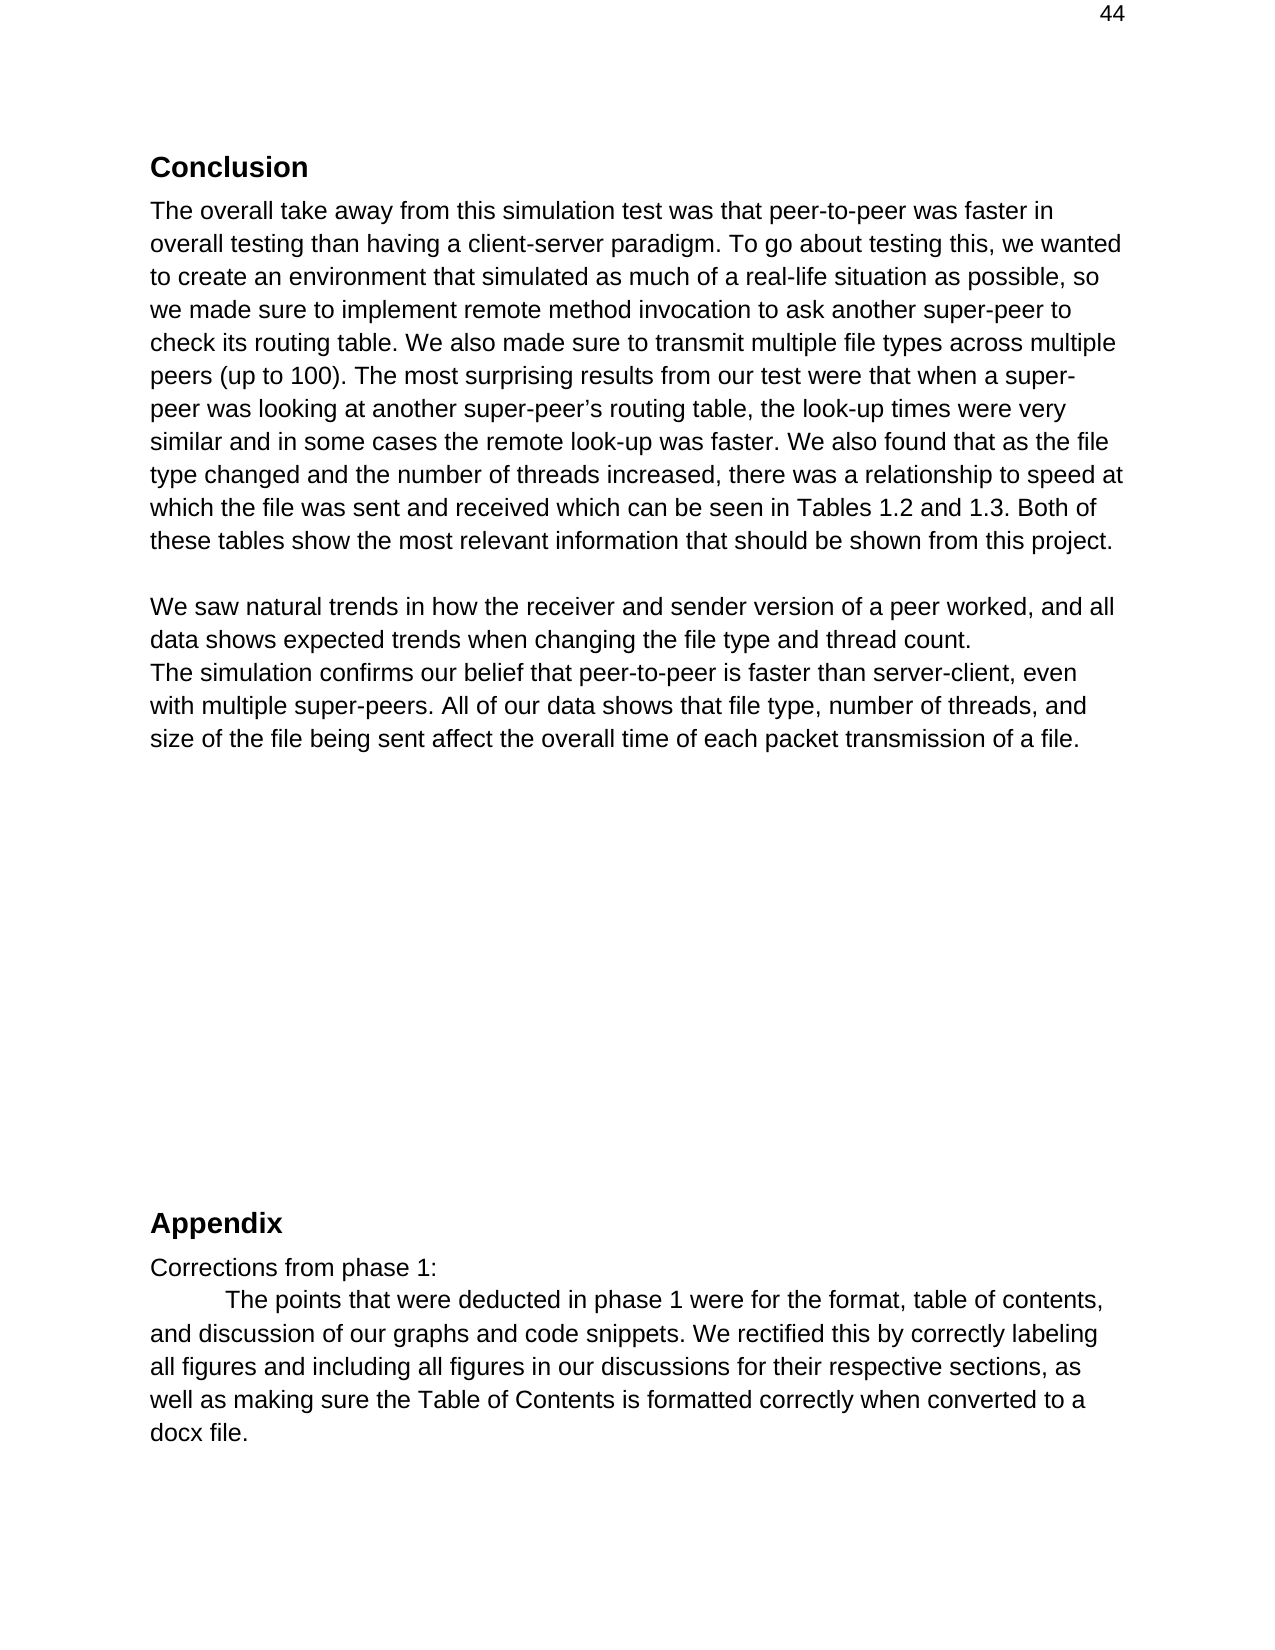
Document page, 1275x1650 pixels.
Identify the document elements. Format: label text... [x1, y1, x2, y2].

text We saw natural trends in how the receiver and sender version of a peer worked, and all data shows expected trends when changing the file type and thread count. [150, 592, 1125, 654]
text The points that were deducted in phase 1 were for the format, table of contents, and discussion of our graphs and code snippets. We rectified this by correctly labeling all figures and including all figures in our discussions for their respective sections, as well as making sure the Table of Contents is formatted correctly when converted to a docx file. [150, 1286, 1125, 1446]
text Corrections from phase 1: [150, 1252, 1125, 1281]
text The overall take away from this simulation test was that peer-to-peer was faster in overall testing than having a client-server paradigm. To go about testing this, we wanted to create an environment that simulated as much of a real-life situation as possible, so we made sure to implement remote method invocation to ask another super-peer to check its routing table. We also made sure to transmit multiple file types across multiple peers (up to 100). The most surprising results from our test were that when a super-peer was looking at another super-peer’s routing table, the look-up times were very similar and in some cases the remote look-up was faster. We also found that as the file type changed and the number of threads increased, there was a relationship to speed at which the file was sent and received which can be seen in Tables 1.2 and 1.3. Both of these tables show the most relevant information that should be shown from this project. [150, 196, 1125, 555]
subtitle Conclusion [150, 150, 1125, 183]
text The simulation confirms our belief that peer-to-peer is faster than server-client, even with multiple super-peers. All of our data shows that file type, number of threads, and size of the file being sent affect the overall time of each packet transmission of a file. [150, 658, 1125, 753]
subtitle Appendix [150, 1206, 1125, 1240]
